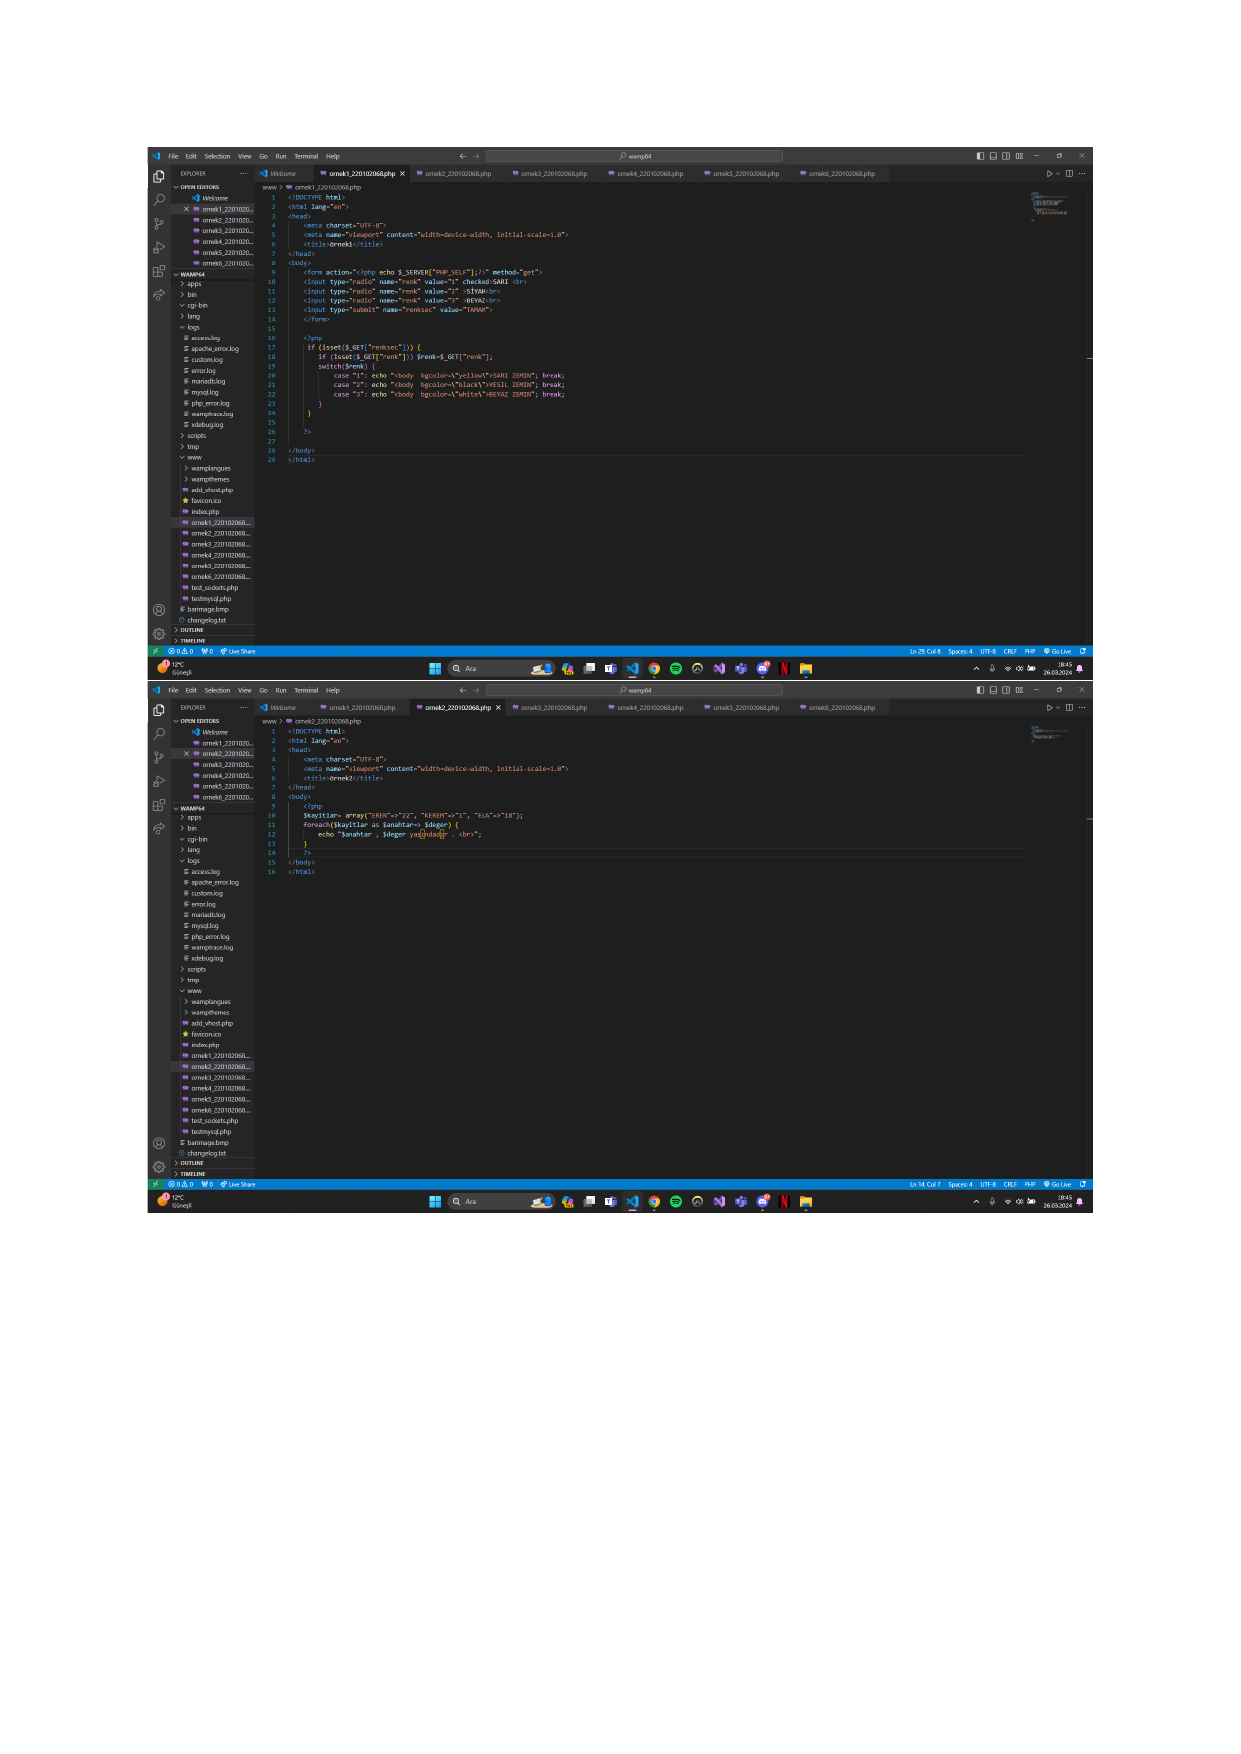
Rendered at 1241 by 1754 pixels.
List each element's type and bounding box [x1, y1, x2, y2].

picture [147, 147, 1093, 680]
picture [147, 681, 1093, 1213]
